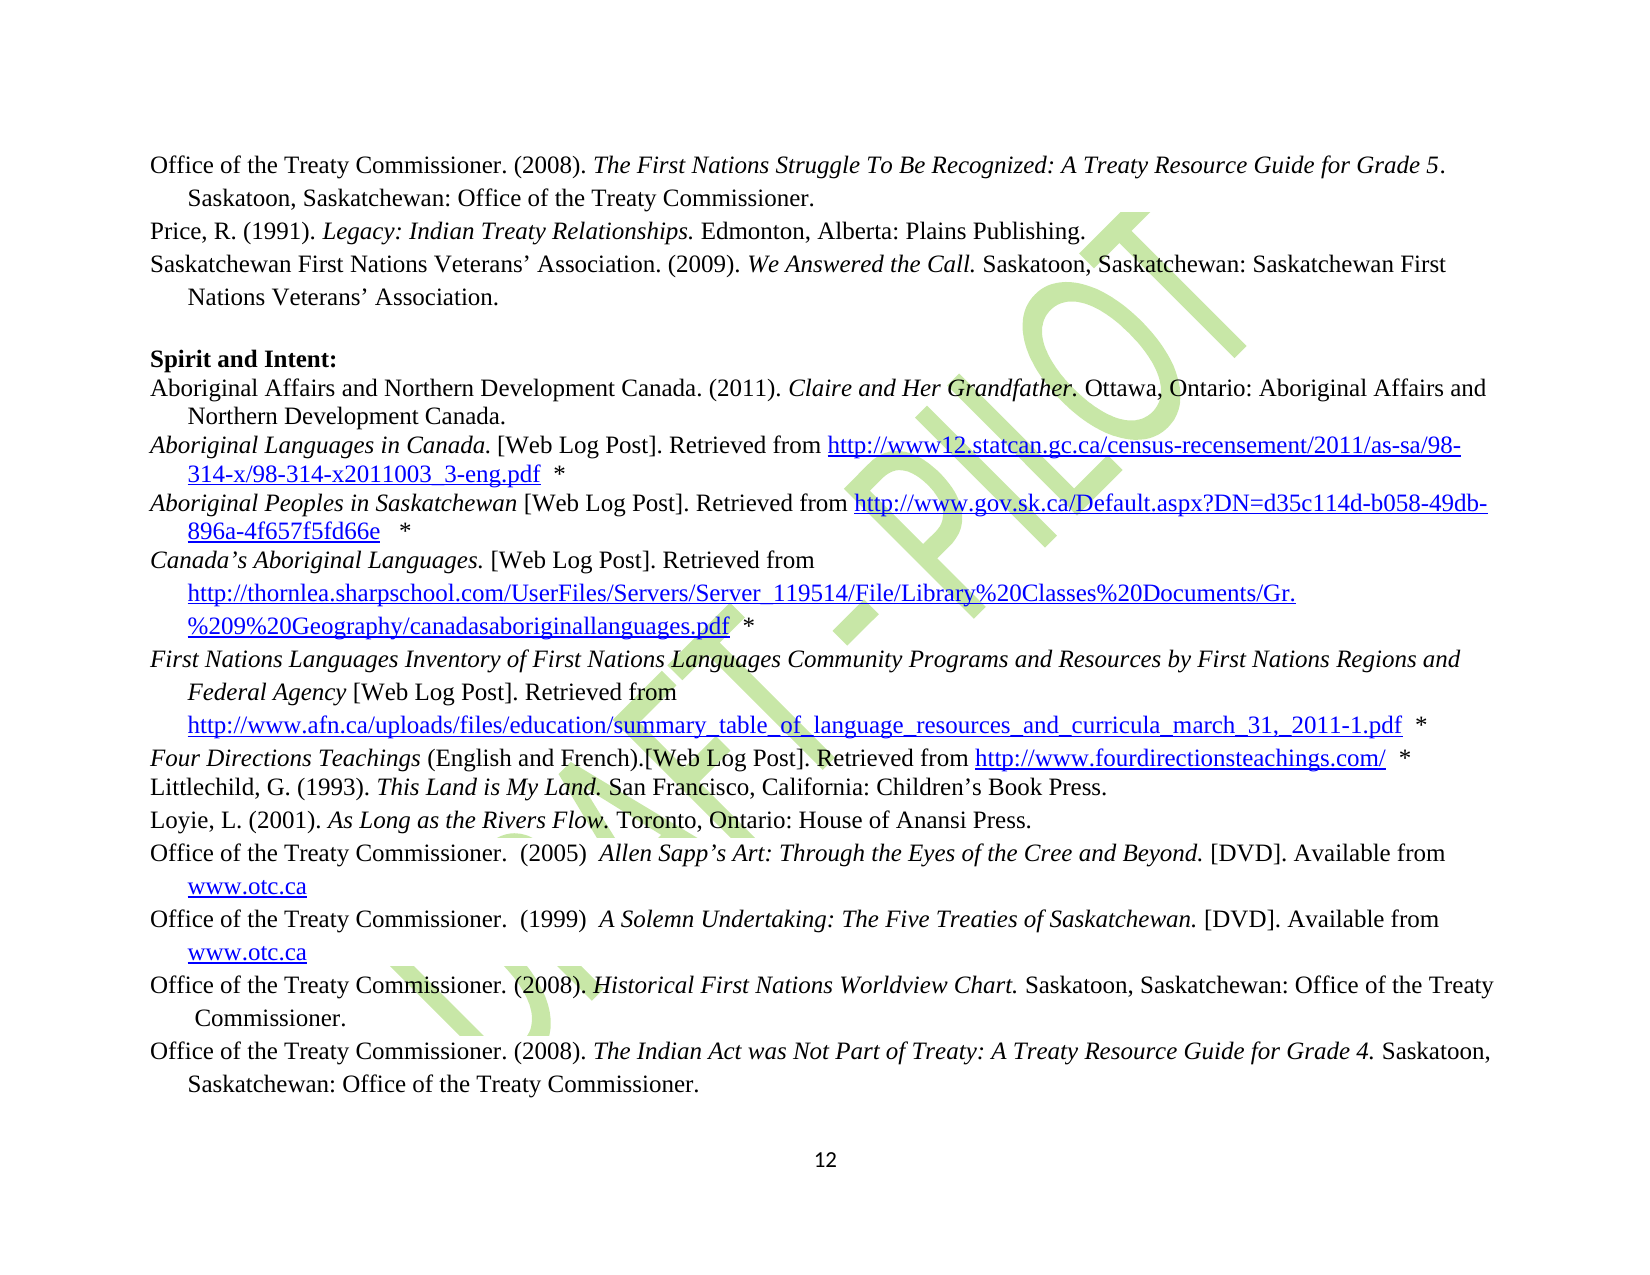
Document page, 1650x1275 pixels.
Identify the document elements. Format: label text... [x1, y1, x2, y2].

text Aboriginal Peoples in Saskatchewan [Web Log Post]. Retrieved from http://www.gov.sk.ca/Default.aspx?DN=d35c114d-b058-49db-896a-4f657f5fd66e * [150, 488, 1500, 545]
text Aboriginal Affairs and Northern Development Canada. (2011). Claire and Her Grandfather. Ottawa, Ontario: Aboriginal Affairs and Northern Development Canada. [150, 373, 1500, 430]
text Littlechild, G. (1993). This Land is My Land. San Francisco, California: Children’s Book Press. [150, 772, 1500, 801]
text First Nations Languages Inventory of First Nations Languages Community Programs and Resources by First Nations Regions and Federal Agency [Web Log Post]. Retrieved from http://www.afn.ca/uploads/files/education/summary_table_of_language_resources_and_curricula_march_31,_2011-1.pdf * [150, 644, 1500, 739]
text Office of the Treaty Commissioner. (2005) Allen Sapp’s Art: Through the Eyes of the Cree and Beyond. [DVD]. Available from www.otc.ca [150, 838, 1500, 900]
text Office of the Treaty Commissioner. (2008). The First Nations Struggle To Be Recognized: A Treaty Resource Guide for Grade 5. Saskatoon, Saskatchewan: Office of the Treaty Commissioner. [150, 150, 1500, 212]
text Aboriginal Languages in Canada. [Web Log Post]. Retrieved from http://www12.statcan.gc.ca/census-recensement/2011/as-sa/98-314-x/98-314-x2011003_3-eng.pdf * [150, 430, 1500, 488]
text Canada’s Aboriginal Languages. [Web Log Post]. Retrieved from http://thornlea.sharpschool.com/UserFiles/Servers/Server_119514/File/Library%20Classes%20Documents/Gr.%209%20Geography/canadasaboriginallanguages.pdf * [150, 545, 1500, 640]
text Office of the Treaty Commissioner. (2008). Historical First Nations Worldview Chart. Saskatoon, Saskatchewan: Office of the Treaty Commissioner. [150, 970, 1500, 1032]
text Price, R. (1991). Legacy: Indian Treaty Relationships. Edmonton, Alberta: Plains Publishing. [150, 216, 1500, 245]
text Saskatchewan First Nations Veterans’ Association. (2009). We Answered the Call. Saskatoon, Saskatchewan: Saskatchewan First Nations Veterans’ Association. [150, 249, 1500, 311]
text Spirit and Intent: [150, 344, 1500, 373]
text Office of the Treaty Commissioner. (1999) A Solemn Undertaking: The Five Treaties of Saskatchewan. [DVD]. Available from www.otc.ca [150, 904, 1500, 966]
text Office of the Treaty Commissioner. (2008). The Indian Act was Not Part of Treaty: A Treaty Resource Guide for Grade 4. Saskatoon, Saskatchewan: Office of the Treaty Commissioner. [150, 1036, 1500, 1098]
text Four Directions Teachings (English and French).[Web Log Post]. Retrieved from http://www.fourdirectionsteachings.com/ * [150, 743, 1500, 772]
text Loyie, L. (2001). As Long as the Rivers Flow. Toronto, Ontario: House of Anansi Press. [150, 805, 1500, 834]
